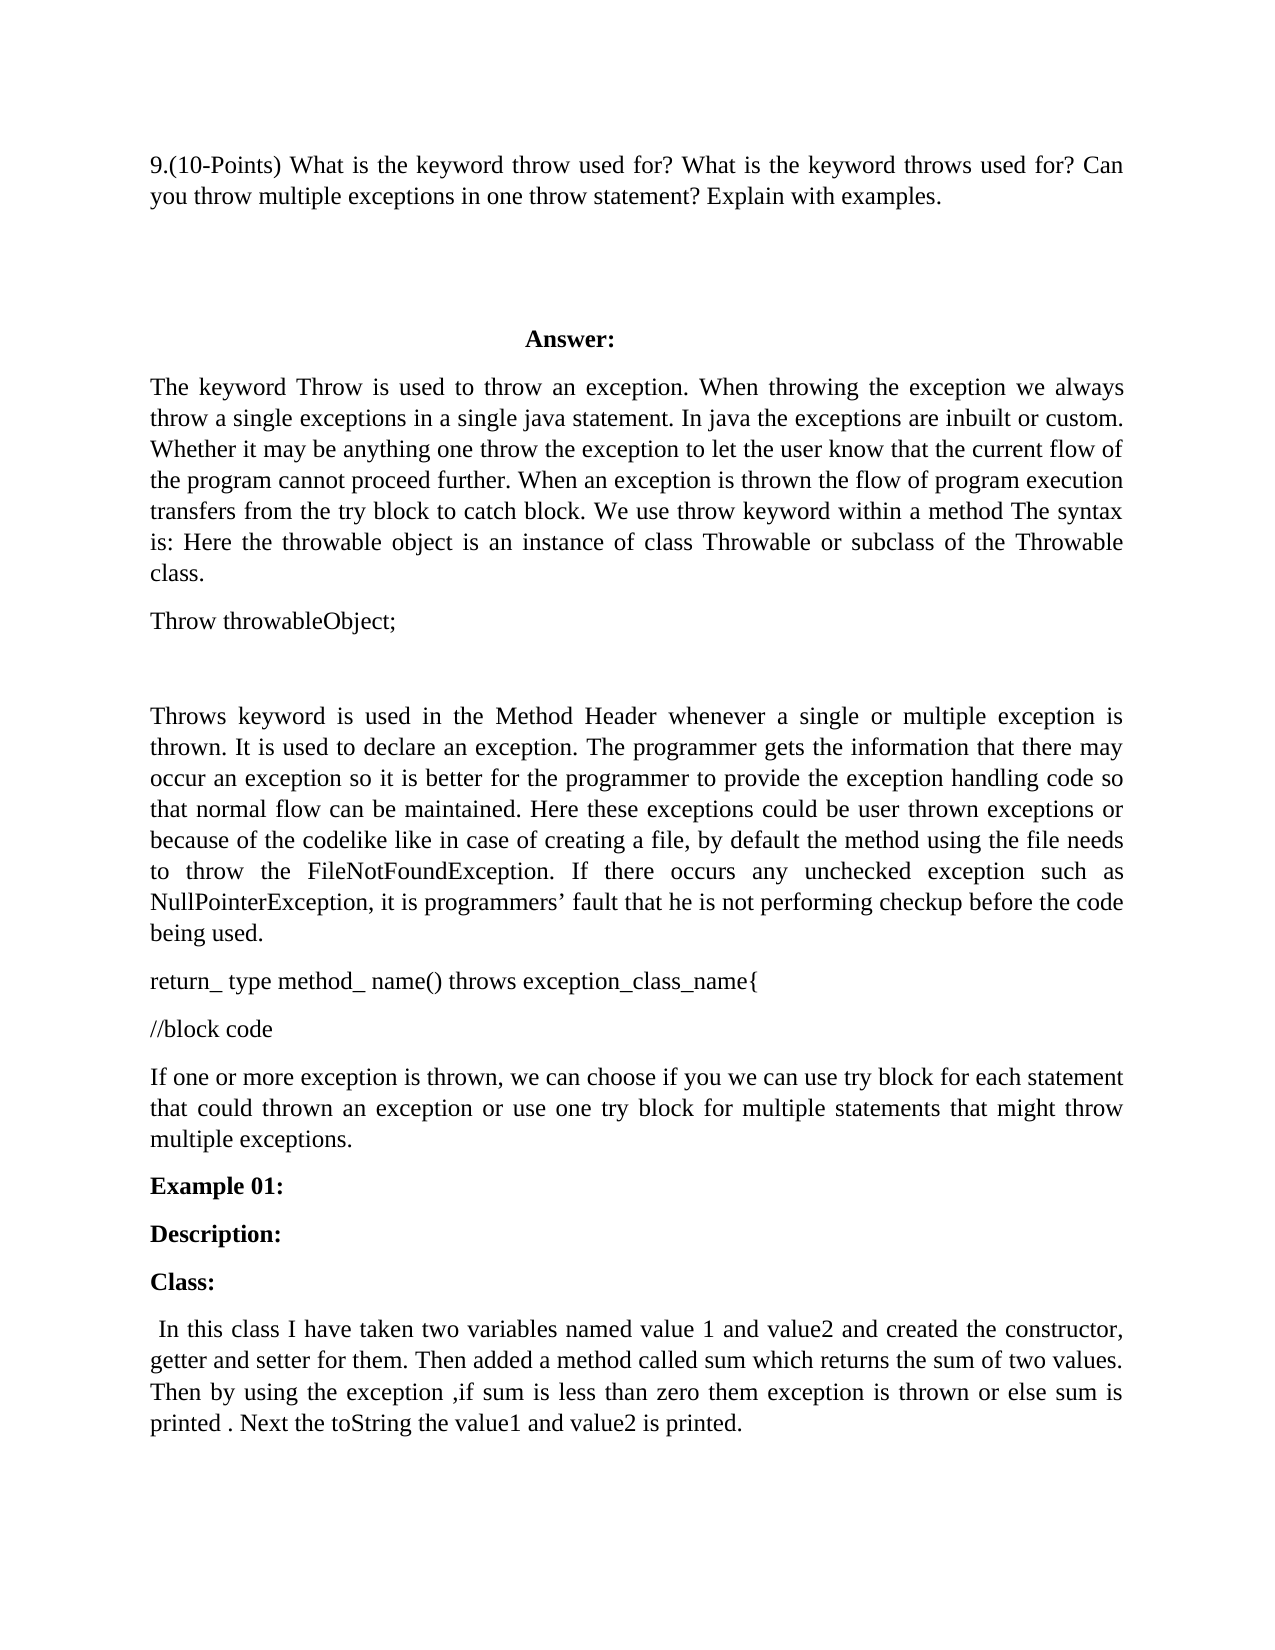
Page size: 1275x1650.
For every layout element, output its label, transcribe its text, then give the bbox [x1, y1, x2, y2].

text return_ type method_ name() throws exception_class_name{ [150, 966, 1125, 995]
text The keyword Throw is used to throw an exception. When throwing the exception we always throw a single exceptions in a single java statement. In java the exceptions are inbuilt or custom. Whether it may be anything one throw the exception to let the user know that the current flow of the program cannot proceed further. When an exception is thrown the flow of program execution transfers from the try block to catch block. We use throw keyword within a method The syntax is: Here the throwable object is an instance of class Throwable or subclass of the Throwable class. [150, 372, 1125, 587]
text Answer: [150, 324, 1125, 353]
text //block code [150, 1014, 1125, 1043]
text 9.(10-Points) What is the keyword throw used for? What is the keyword throws used for? Can you throw multiple exceptions in one throw statement? Explain with examples. [150, 150, 1125, 210]
text Throw throwableObject; [150, 606, 1125, 634]
text If one or more exception is thrown, we can choose if you we can use try block for each statement that could thrown an exception or use one try block for multiple statements that might throw multiple exceptions. [150, 1062, 1125, 1152]
text Example 01: [150, 1171, 1125, 1200]
text In this class I have taken two variables named value 1 and value2 and created the constructor, getter and setter for them. Then added a method called sum which returns the sum of two values. Then by using the exception ,if sum is less than zero them exception is thrown or else sum is printed . Next the toString the value1 and value2 is printed. [150, 1314, 1125, 1436]
text Class: [150, 1267, 1125, 1296]
text Throws keyword is used in the Method Header whenever a single or multiple exception is thrown. It is used to declare an exception. The programmer gets the information that there may occur an exception so it is better for the programmer to provide the exception handling code so that normal flow can be maintained. Here these exceptions could be user thrown exceptions or because of the codelike like in case of creating a file, by default the method using the file needs to throw the FileNotFoundException. If there occurs any unchecked exception such as NullPointerException, it is programmers’ fault that he is not performing checkup before the code being used. [150, 701, 1125, 947]
text Description: [150, 1219, 1125, 1248]
